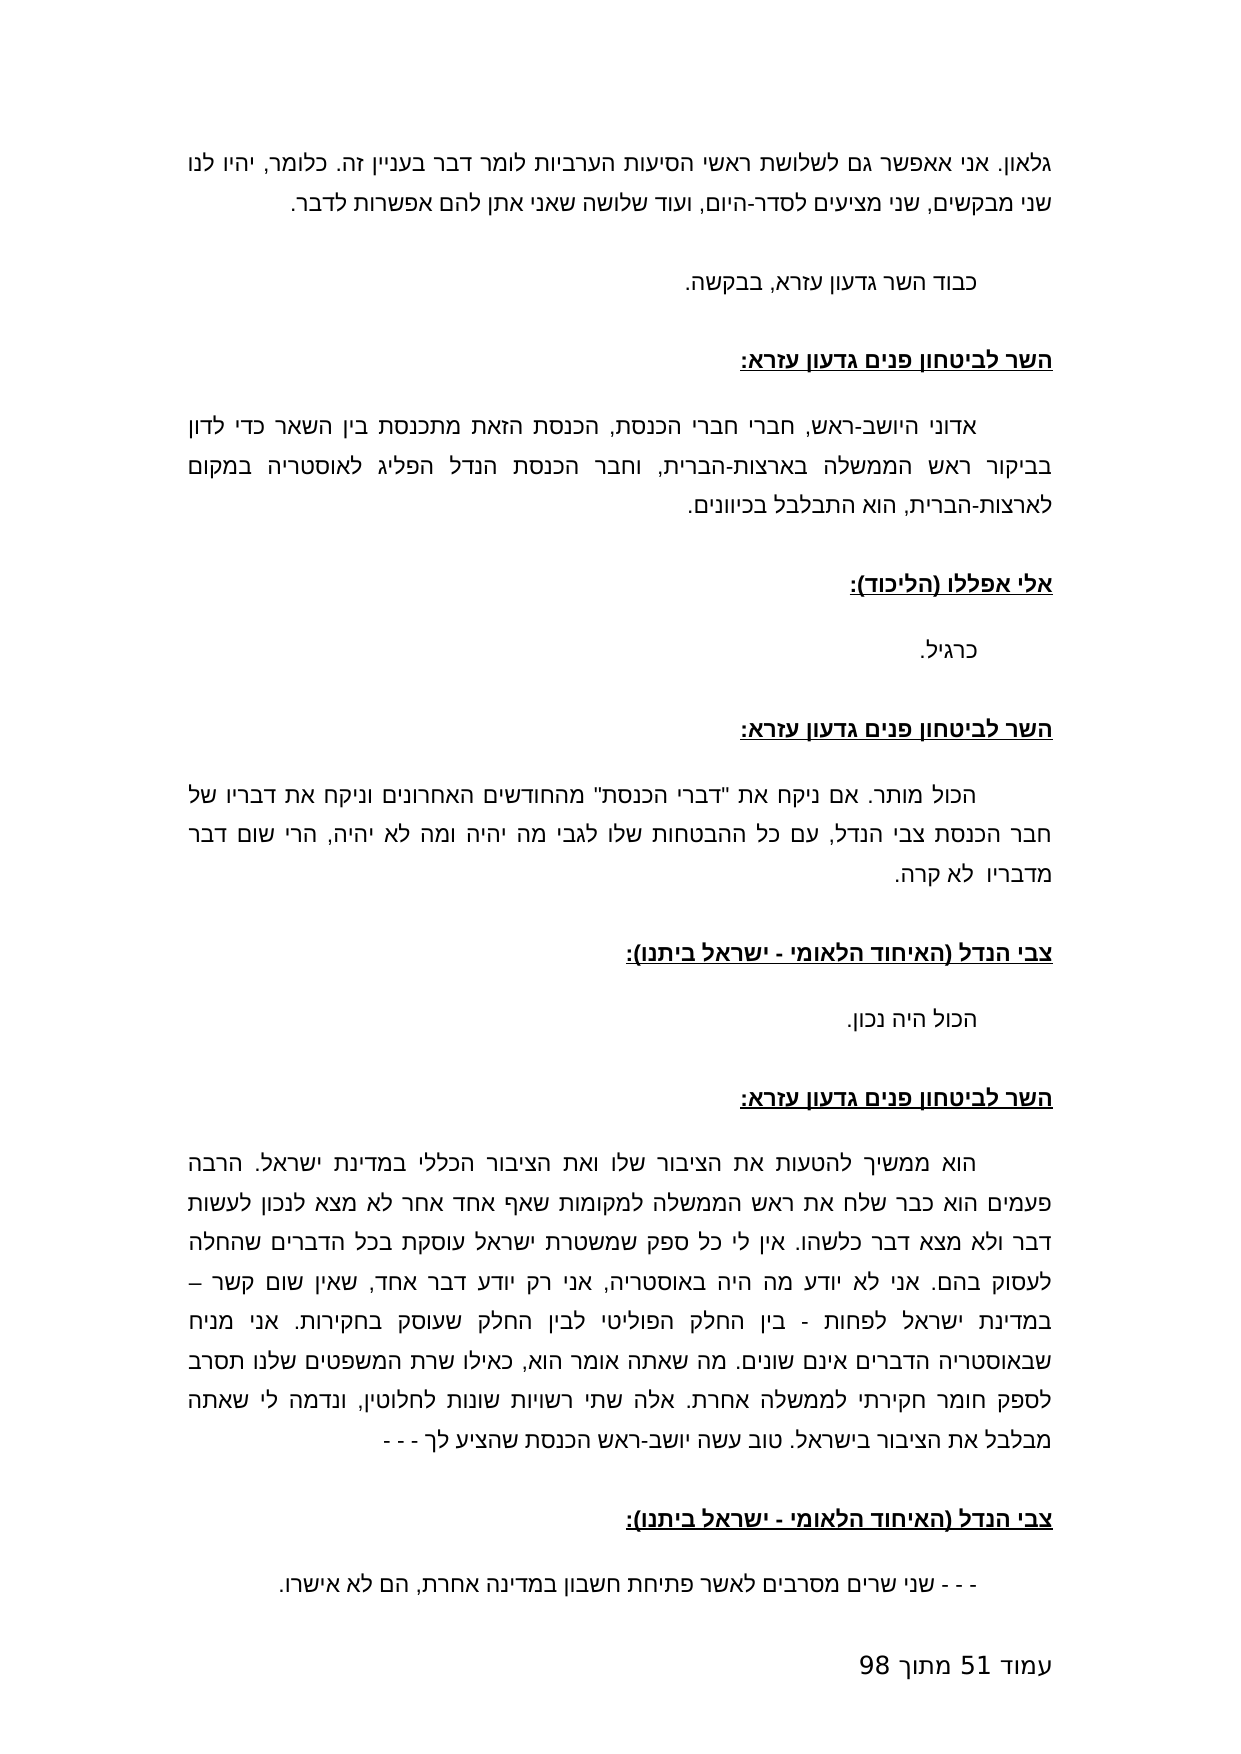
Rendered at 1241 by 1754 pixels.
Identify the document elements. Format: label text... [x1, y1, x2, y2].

text השר לביטחון פנים גדעון עזרא: [187, 347, 1053, 374]
text כבוד השר גדעון עזרא, בבקשה. [187, 268, 1053, 295]
text צבי הנדל (האיחוד הלאומי - ישראל ביתנו): [187, 1506, 1053, 1532]
text השר לביטחון פנים גדעון עזרא: [187, 716, 1053, 742]
text הכול מותר. אם ניקח את "דברי הכנסת" מהחודשים האחרונים וניקח את דבריו של חבר הכנסת צבי הנדל, עם כל ההבטחות שלו לגבי מה יהיה ומה לא יהיה, הרי שום דבר מדבריו לא קרה. [187, 782, 1053, 887]
text הוא ממשיך להטעות את הציבור שלו ואת הציבור הכללי במדינת ישראל. הרבה פעמים הוא כבר שלח את ראש הממשלה למקומות שאף אחד אחר לא מצא לנכון לעשות דבר ולא מצא דבר כלשהו. אין לי כל ספק שמשטרת ישראל עוסקת בכל הדברים שהחלה לעסוק בהם. אני לא יודע מה היה באוסטריה, אני רק יודע דבר אחד, שאין שום קשר – במדינת ישראל לפחות - בין החלק הפוליטי לבין החלק שעוסק בחקירות. אני מניח שבאוסטריה הדברים אינם שונים. מה שאתה אומר הוא, כאילו שרת המשפטים שלנו תסרב לספק חומר חקירתי לממשלה אחרת. אלה שתי רשויות שונות לחלוטין, ונדמה לי שאתה מבלבל את הציבור בישראל. טוב עשה יושב-ראש הכנסת שהציע לך - - - [187, 1150, 1053, 1453]
text אדוני היושב-ראש, חברי חברי הכנסת, הכנסת הזאת מתכנסת בין השאר כדי לדון בביקור ראש הממשלה בארצות-הברית, וחבר הכנסת הנדל הפליג לאוסטריה במקום לארצות-הברית, הוא התבלבל בכיוונים. [187, 413, 1053, 518]
text אלי אפללו (הליכוד): [187, 571, 1053, 597]
text צבי הנדל (האיחוד הלאומי - ישראל ביתנו): [187, 940, 1053, 966]
text - - - שני שרים מסרבים לאשר פתיחת חשבון במדינה אחרת, הם לא אישרו. [187, 1571, 978, 1598]
text כרגיל. [187, 637, 1053, 663]
text השר לביטחון פנים גדעון עזרא: [187, 1084, 1053, 1111]
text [187, 150, 1053, 216]
text הכול היה נכון. [187, 1006, 1053, 1032]
